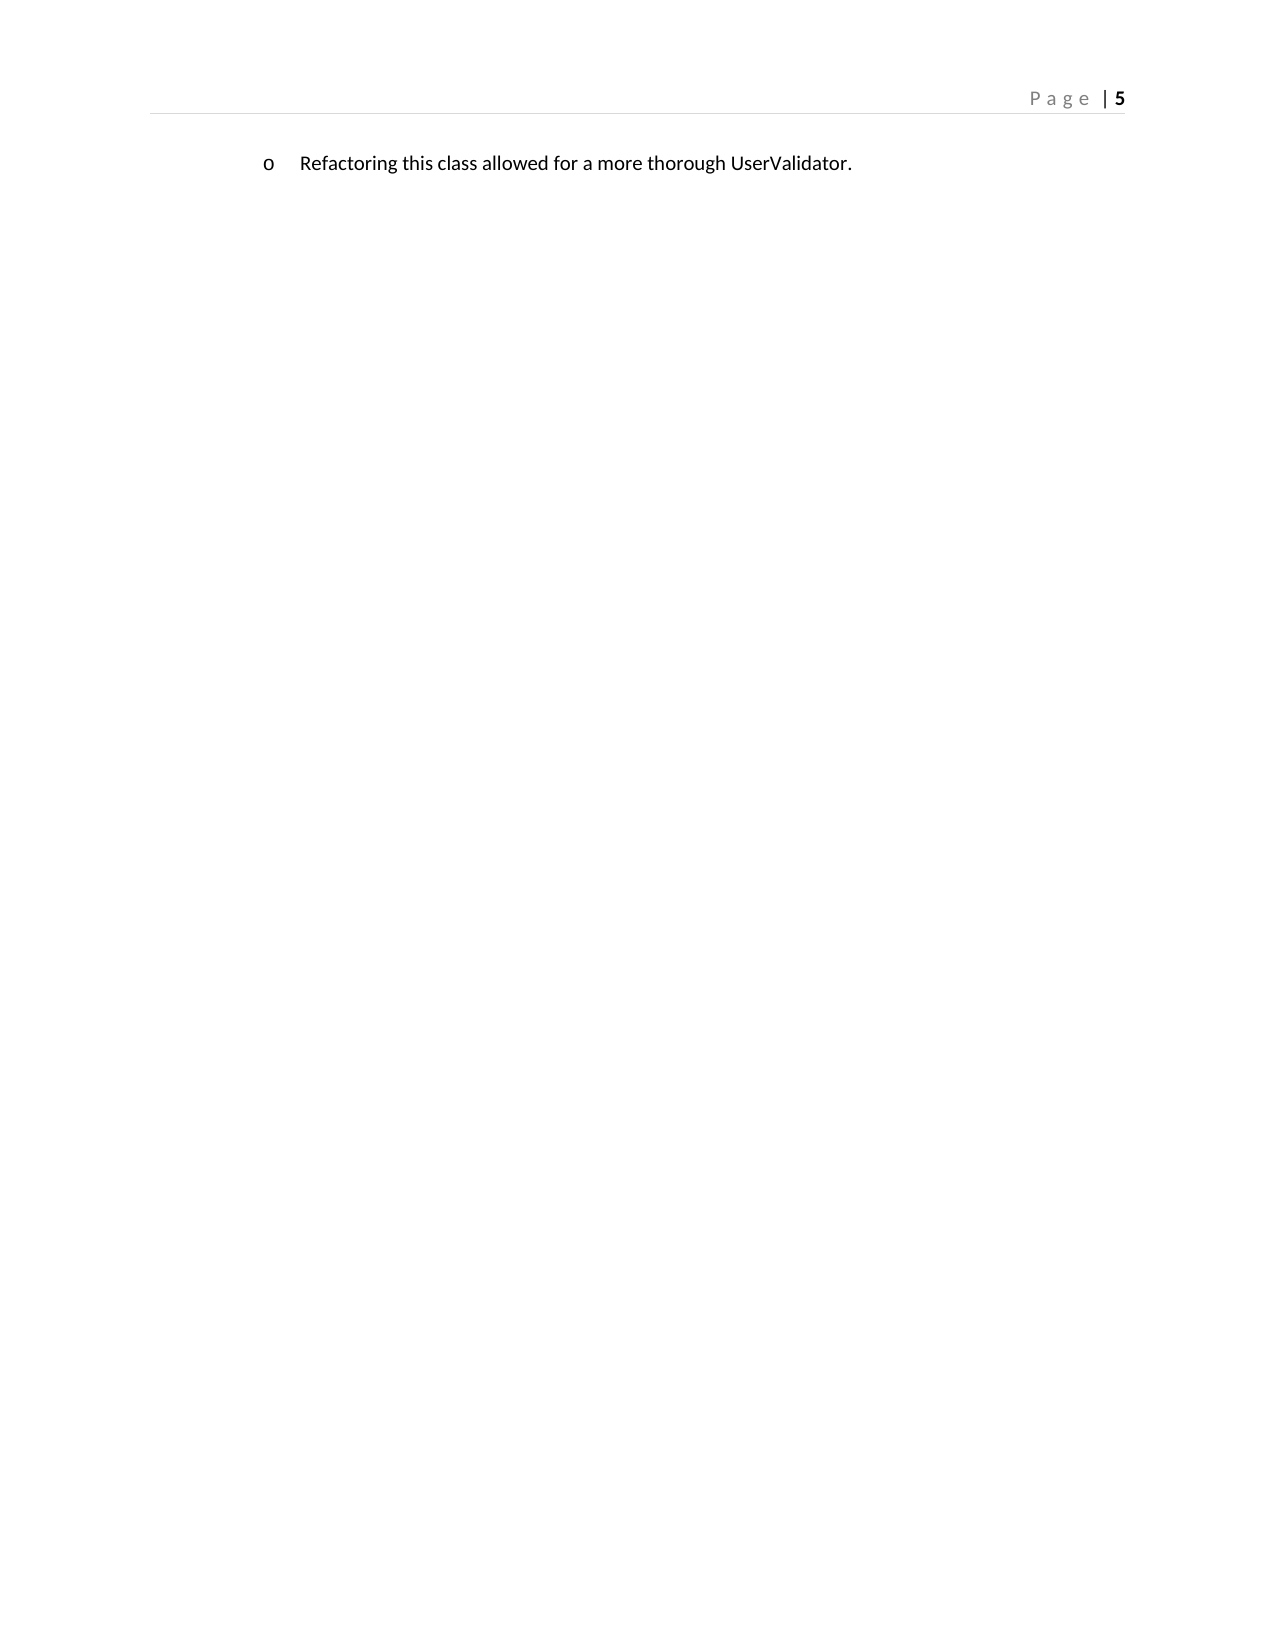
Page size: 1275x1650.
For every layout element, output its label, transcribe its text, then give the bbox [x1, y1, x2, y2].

list Refactoring this class allowed for a more thorough UserValidator. [262, 150, 1125, 176]
